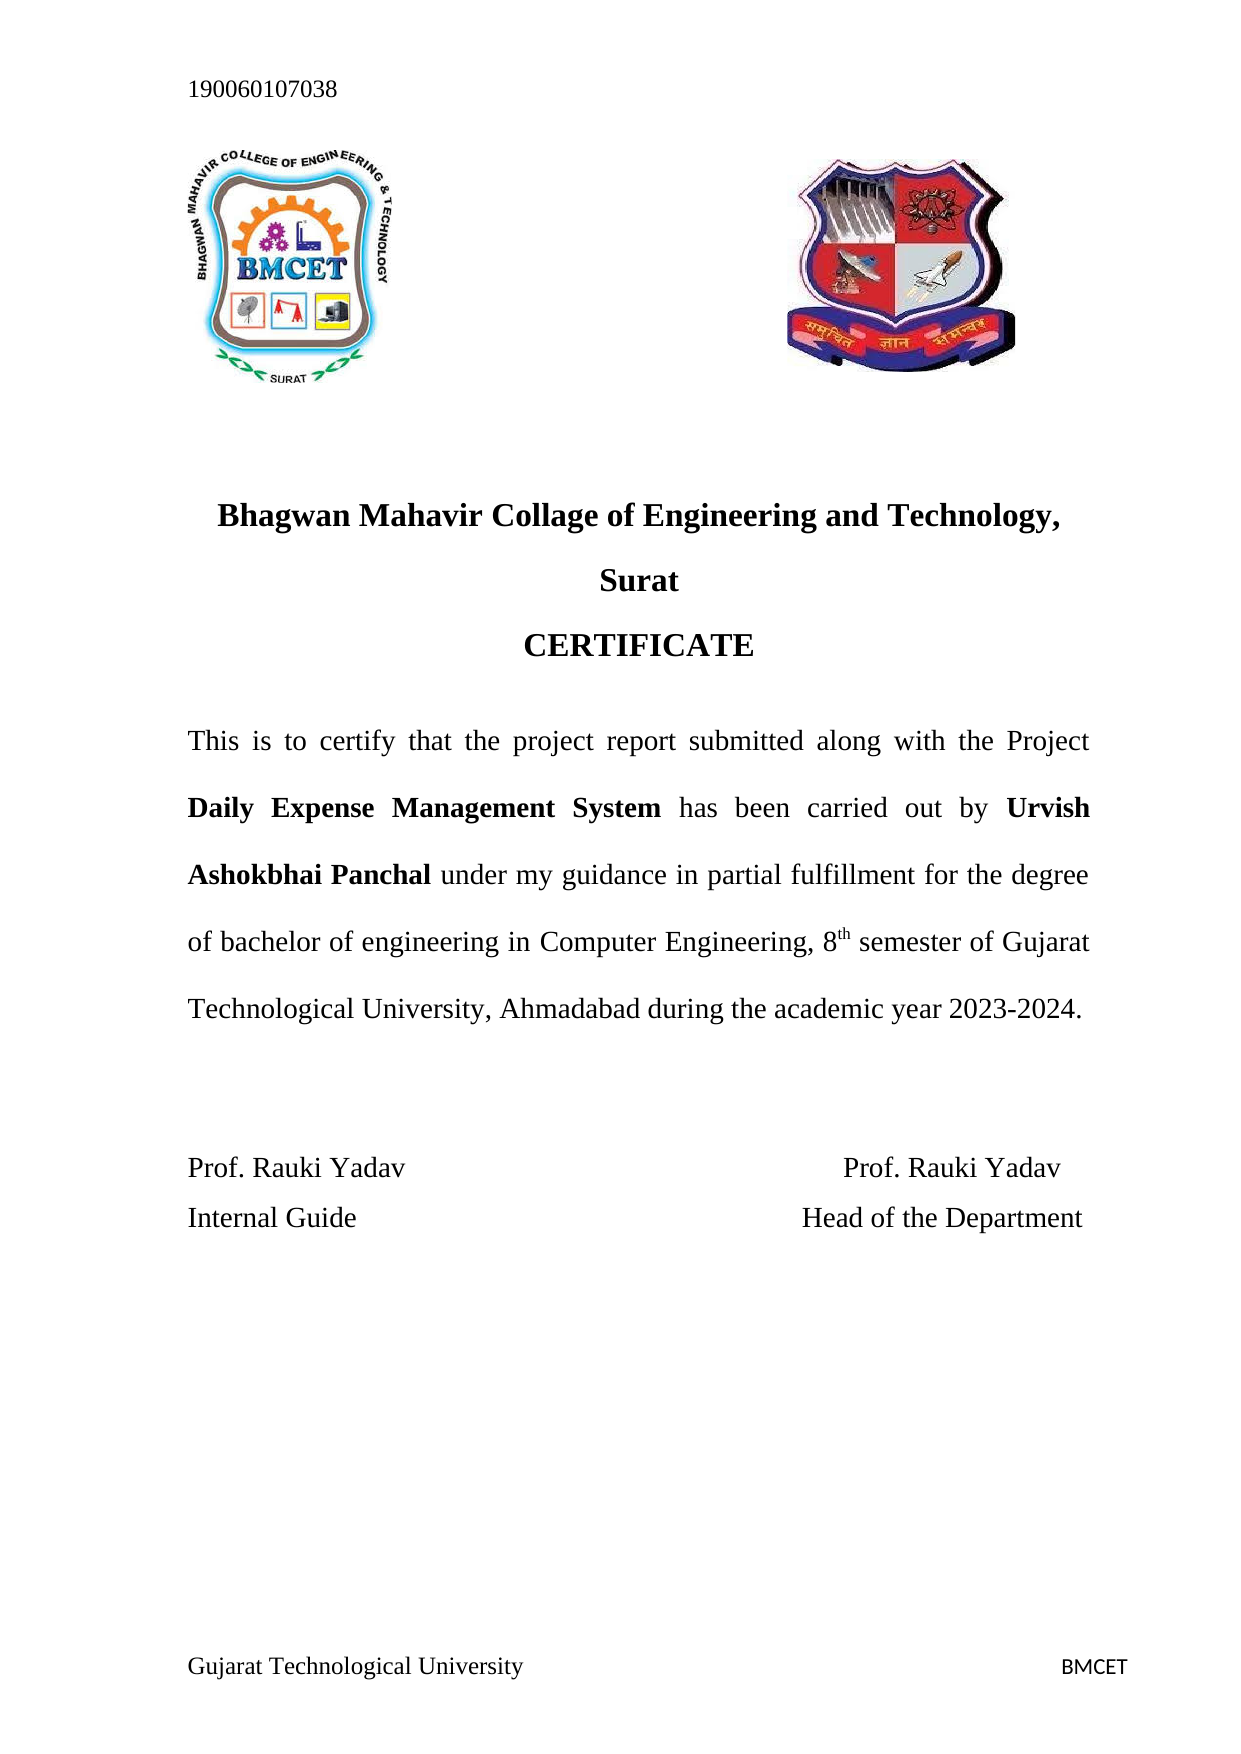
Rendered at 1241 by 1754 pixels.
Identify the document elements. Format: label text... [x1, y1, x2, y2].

text Prof. Rauki Yadav Prof. Rauki Yadav Internal Guide Head of the Department [187, 1150, 1090, 1234]
text This is to certify that the project report submitted along with the Project Daily Expense Management System has been carried out by Urvish Ashokbhai Panchal under my guidance in partial fulfillment for the degree of bachelor of engineering in Computer Engineering, 8th semester of Gujarat Technological University, Ahmadabad during the academic year 2023-2024. [187, 723, 1090, 1025]
picture [187, 150, 392, 383]
text Surat [187, 560, 1090, 599]
picture [787, 159, 1016, 372]
text CERTIFICATE [187, 625, 1090, 664]
text Bhagwan Mahavir Collage of Engineering and Technology, [187, 496, 1090, 534]
